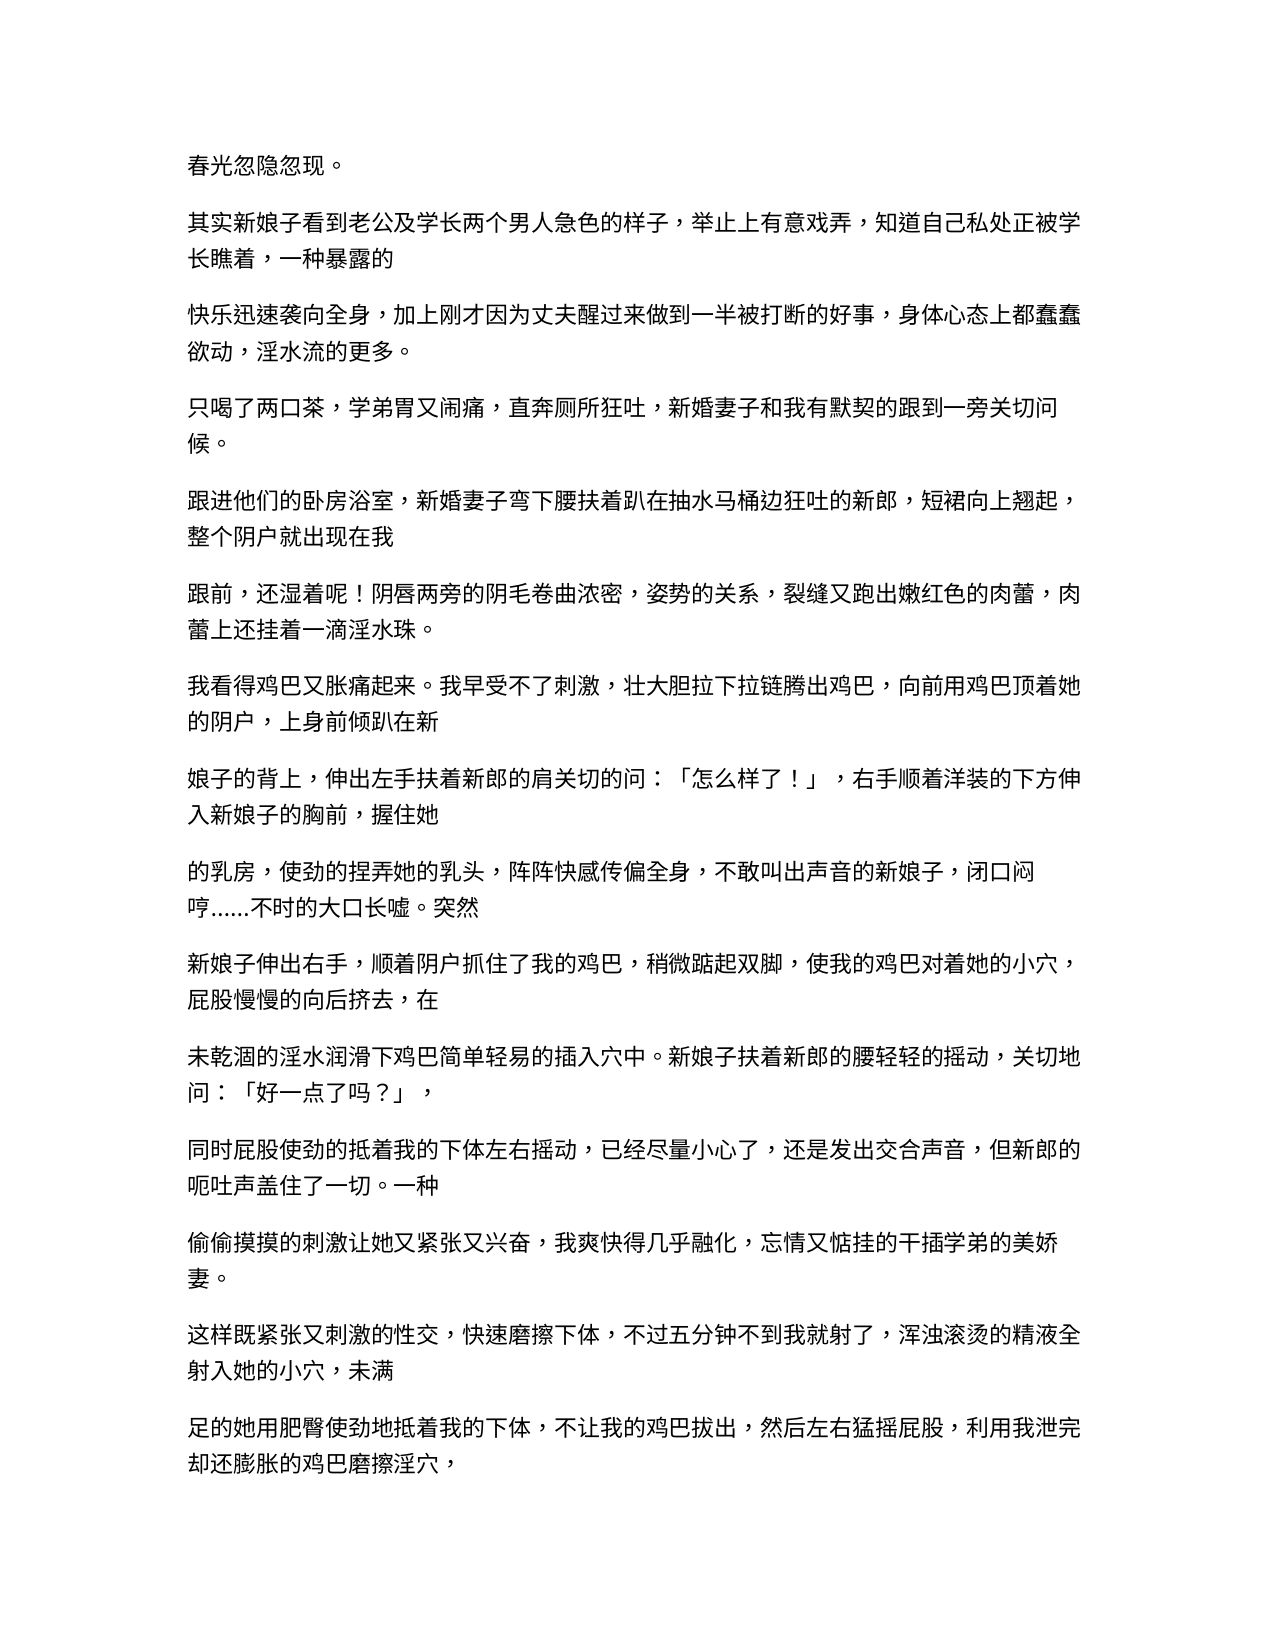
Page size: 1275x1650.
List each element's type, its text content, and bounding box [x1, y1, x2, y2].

text 偷偷摸摸的刺激让她又紧张又兴奋，我爽快得几乎融化，忘情又惦挂的干插学弟的美娇妻。 [187, 1227, 1087, 1294]
text 快乐迅速袭向全身，加上刚才因为丈夫醒过来做到一半被打断的好事，身体心态上都蠢蠢欲动，淫水流的更多。 [187, 299, 1087, 367]
text 的乳房，使劲的捏弄她的乳头，阵阵快感传偏全身，不敢叫出声音的新娘子，闭口闷哼……不时的大口长嘘。突然 [187, 856, 1087, 923]
text 春光忽隐忽现。 [187, 150, 1087, 181]
text 我看得鸡巴又胀痛起来。我早受不了刺激，壮大胆拉下拉链腾出鸡巴，向前用鸡巴顶着她的阴户，上身前倾趴在新 [187, 670, 1087, 737]
text 足的她用肥臀使劲地抵着我的下体，不让我的鸡巴拔出，然后左右猛摇屁股，利用我泄完却还膨胀的鸡巴磨擦淫穴， [187, 1412, 1087, 1479]
text 跟前，还湿着呢！阴唇两旁的阴毛卷曲浓密，姿势的关系，裂缝又跑出嫩红色的肉蕾，肉蕾上还挂着一滴淫水珠。 [187, 578, 1087, 645]
text 新娘子伸出右手，顺着阴户抓住了我的鸡巴，稍微踮起双脚，使我的鸡巴对着她的小穴，屁股慢慢的向后挤去，在 [187, 948, 1087, 1016]
text 未乾涸的淫水润滑下鸡巴简单轻易的插入穴中。新娘子扶着新郎的腰轻轻的摇动，关切地问：「好一点了吗？」， [187, 1041, 1087, 1108]
text 同时屁股使劲的抵着我的下体左右摇动，已经尽量小心了，还是发出交合声音，但新郎的呃吐声盖住了一切。一种 [187, 1134, 1087, 1201]
text 娘子的背上，伸出左手扶着新郎的肩关切的问：「怎么样了！」，右手顺着洋装的下方伸入新娘子的胸前，握住她 [187, 763, 1087, 830]
text 只喝了两口茶，学弟胃又闹痛，直奔厕所狂吐，新婚妻子和我有默契的跟到一旁关切问候。 [187, 392, 1087, 459]
text 其实新娘子看到老公及学长两个男人急色的样子，举止上有意戏弄，知道自己私处正被学长瞧着，一种暴露的 [187, 207, 1087, 274]
text 跟进他们的卧房浴室，新婚妻子弯下腰扶着趴在抽水马桶边狂吐的新郎，短裙向上翘起，整个阴户就出现在我 [187, 485, 1087, 552]
text 这样既紧张又刺激的性交，快速磨擦下体，不过五分钟不到我就射了，浑浊滚烫的精液全射入她的小穴，未满 [187, 1319, 1087, 1386]
